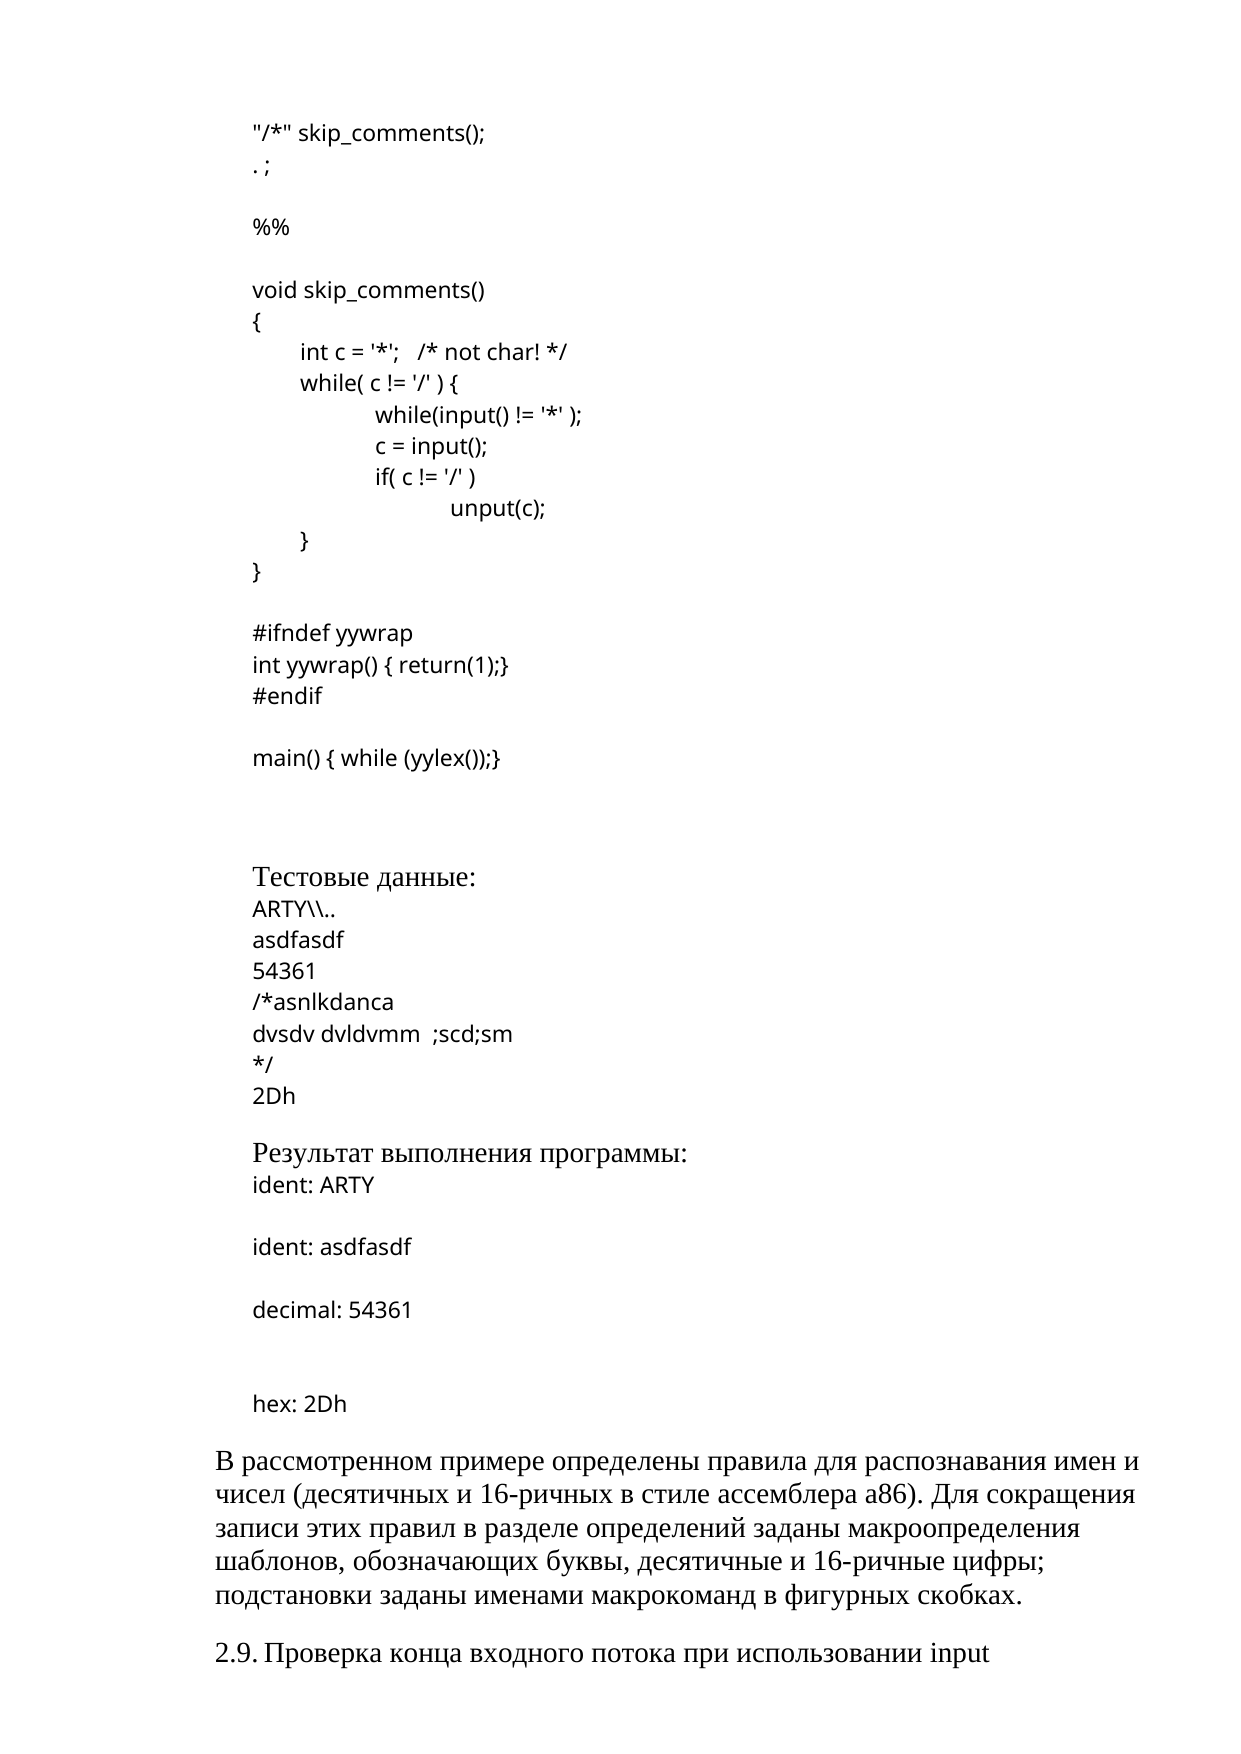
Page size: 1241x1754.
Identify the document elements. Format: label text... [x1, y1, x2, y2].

text . ; [252, 149, 1152, 180]
text ident: asdfasdf [252, 1231, 1152, 1263]
text В рассмотренном примере определены правила для распознавания имен и чисел (десятичных и 16-ричных в стиле ассемблера а86). Для сокращения записи этих правил в разделе определений заданы макроопределения шаблонов, обозначающих буквы, десятичные и 16-ричные цифры; подстановки заданы именами макрокоманд в фигурных скобках. [215, 1443, 1152, 1611]
text Тестовые данные: [252, 859, 1152, 892]
text if( c != '/' ) [252, 461, 1152, 492]
text 54361 [252, 955, 1152, 986]
text } [252, 555, 1152, 586]
text decimal: 54361 [252, 1294, 1152, 1325]
text "/*" skip_comments(); [252, 117, 1152, 149]
text ident: ARTY [252, 1169, 1152, 1200]
text dvsdv dvldvmm ;scd;sm [252, 1017, 1152, 1049]
text } [252, 524, 1152, 555]
text ARTY\\.. [252, 892, 1152, 924]
text hex: 2Dh [252, 1388, 1152, 1419]
text main() { while (yylex());} [252, 742, 1152, 774]
text int c = '*'; /* not char! */ [252, 336, 1152, 367]
text int yywrap() { return(1);} [252, 649, 1152, 680]
text { [252, 305, 1152, 336]
text Результат выполнения программы: [252, 1135, 1152, 1169]
text 2Dh [252, 1080, 1152, 1111]
text #ifndef yywrap [252, 617, 1152, 649]
text /*asnlkdanca [252, 986, 1152, 1017]
text 2.9. Проверка конца входного потока при использовании input [214, 1635, 1152, 1668]
text while( c != '/' ) { [252, 367, 1152, 399]
text asdfasdf [252, 924, 1152, 955]
text #endif [252, 680, 1152, 711]
text void skip_comments() [252, 274, 1152, 305]
text */ [252, 1049, 1152, 1080]
text unput(c); [252, 492, 1152, 524]
text %% [252, 211, 1152, 242]
text c = input(); [252, 430, 1152, 461]
text while(input() != '*' ); [252, 399, 1152, 430]
